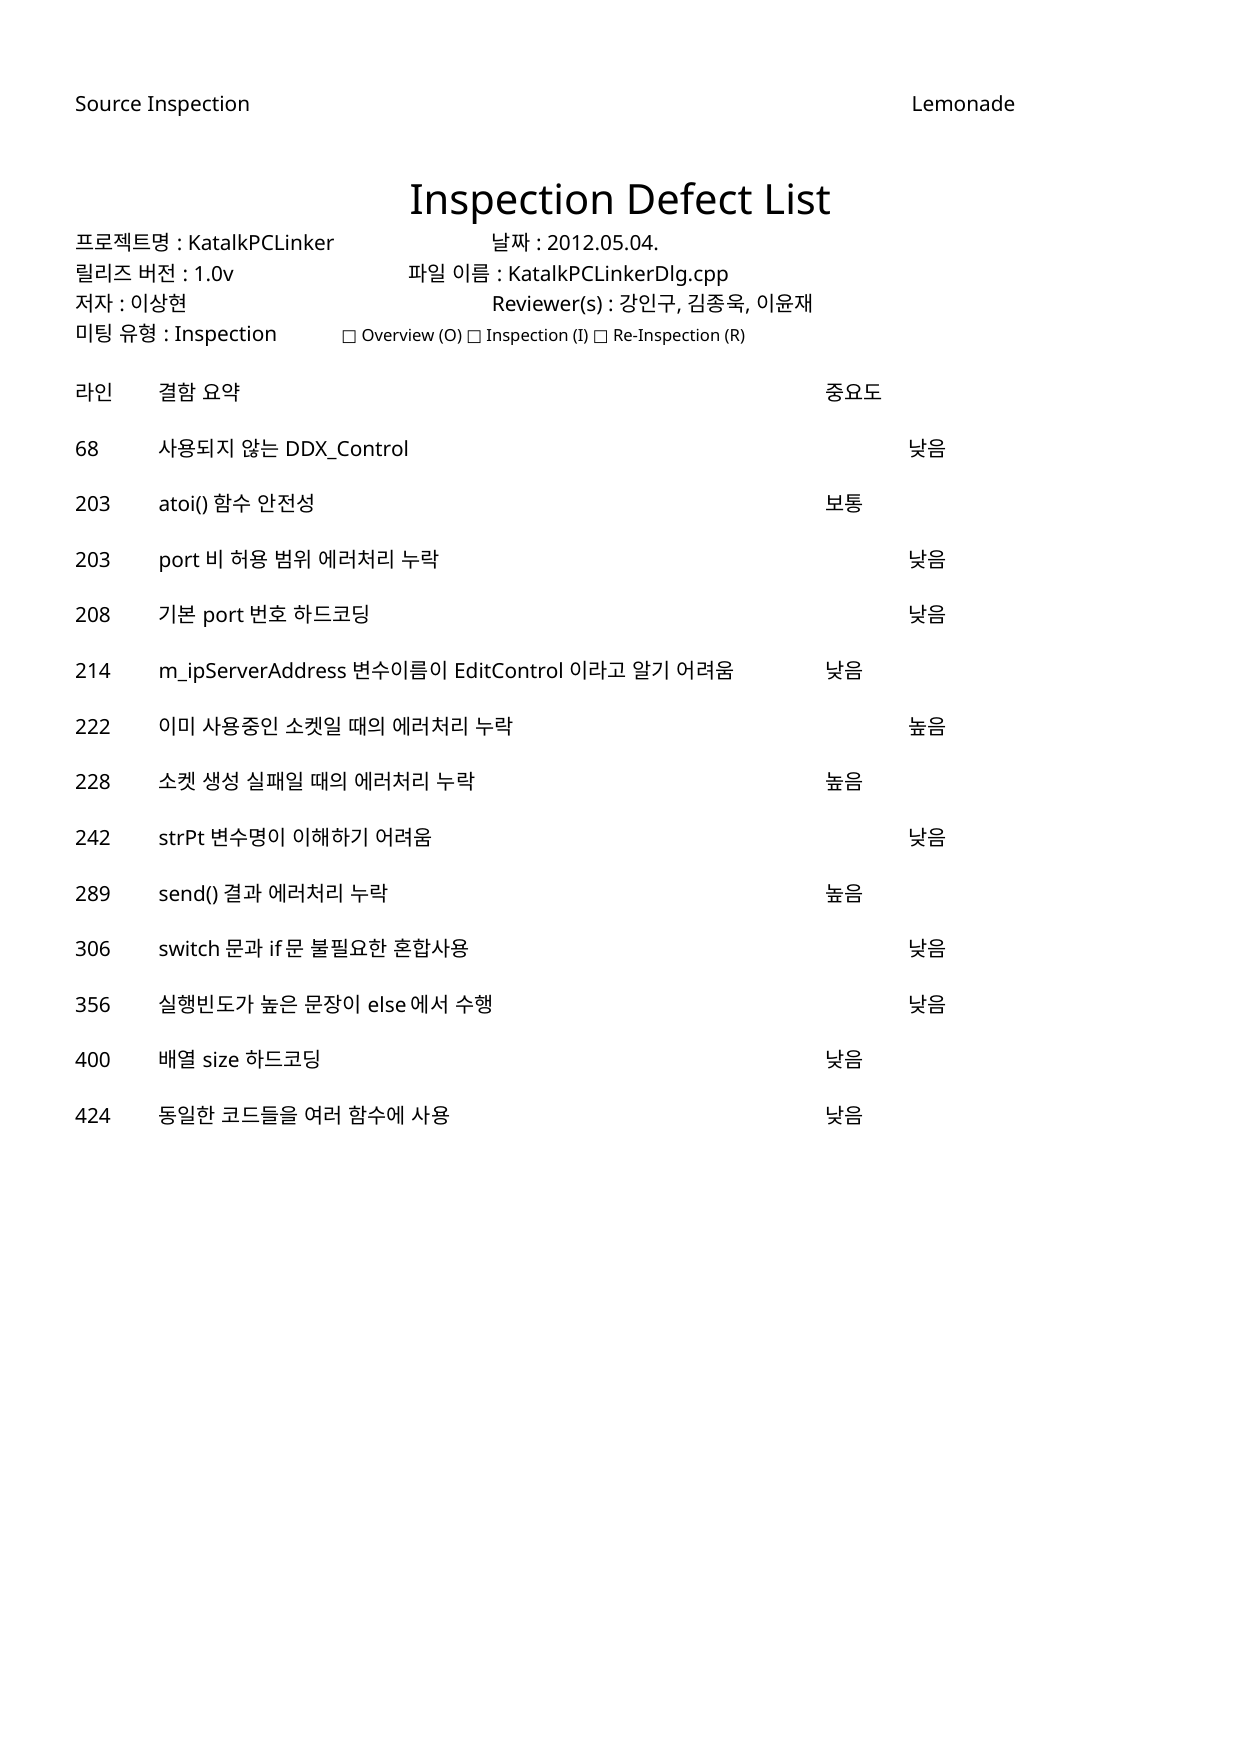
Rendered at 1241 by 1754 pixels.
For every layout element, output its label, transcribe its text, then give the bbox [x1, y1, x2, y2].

text 미팅 유형 : Inspection □ Overview (O) □ Inspection (I) □ Re-Inspection (R) [75, 318, 1165, 348]
text 306 switch문과 if문 불필요한 혼합사용 낮음 [75, 932, 1165, 963]
text 프로젝트명 : KatalkPCLinker 날짜 : 2012.05.04. [75, 227, 1165, 257]
text 242 strPt 변수명이 이해하기 어려움 낮음 [75, 821, 1165, 852]
text 214 m_ipServerAddress 변수이름이 EditControl 이라고 알기 어려움 낮음 [75, 654, 1165, 685]
text 289 send() 결과 에러처리 누락 높음 [75, 877, 1165, 907]
text 릴리즈 버전 : 1.0v 파일 이름 : KatalkPCLinkerDlg.cpp [75, 257, 1165, 287]
text 라인 결함 요약 중요도 [75, 376, 1165, 407]
text Inspection Defect List [75, 170, 1165, 227]
text 222 이미 사용중인 소켓일 때의 에러처리 누락 높음 [75, 710, 1165, 740]
text 400 배열 size 하드코딩 낮음 [75, 1044, 1165, 1074]
text 저자 : 이상현 Reviewer(s) : 강인구, 김종욱, 이윤재 [75, 287, 1165, 318]
text 203 port 비 허용 범위 에러처리 누락 낮음 [75, 543, 1165, 573]
text 424 동일한 코드들을 여러 함수에 사용 낮음 [75, 1099, 1165, 1130]
text 203 atoi() 함수 안전성 보통 [75, 487, 1165, 518]
text 68 사용되지 않는 DDX_Control 낮음 [75, 432, 1165, 462]
text 208 기본 port 번호 하드코딩 낮음 [75, 599, 1165, 629]
text 356 실행빈도가 높은 문장이 else에서 수행 낮음 [75, 988, 1165, 1018]
text 228 소켓 생성 실패일 때의 에러처리 누락 높음 [75, 766, 1165, 796]
